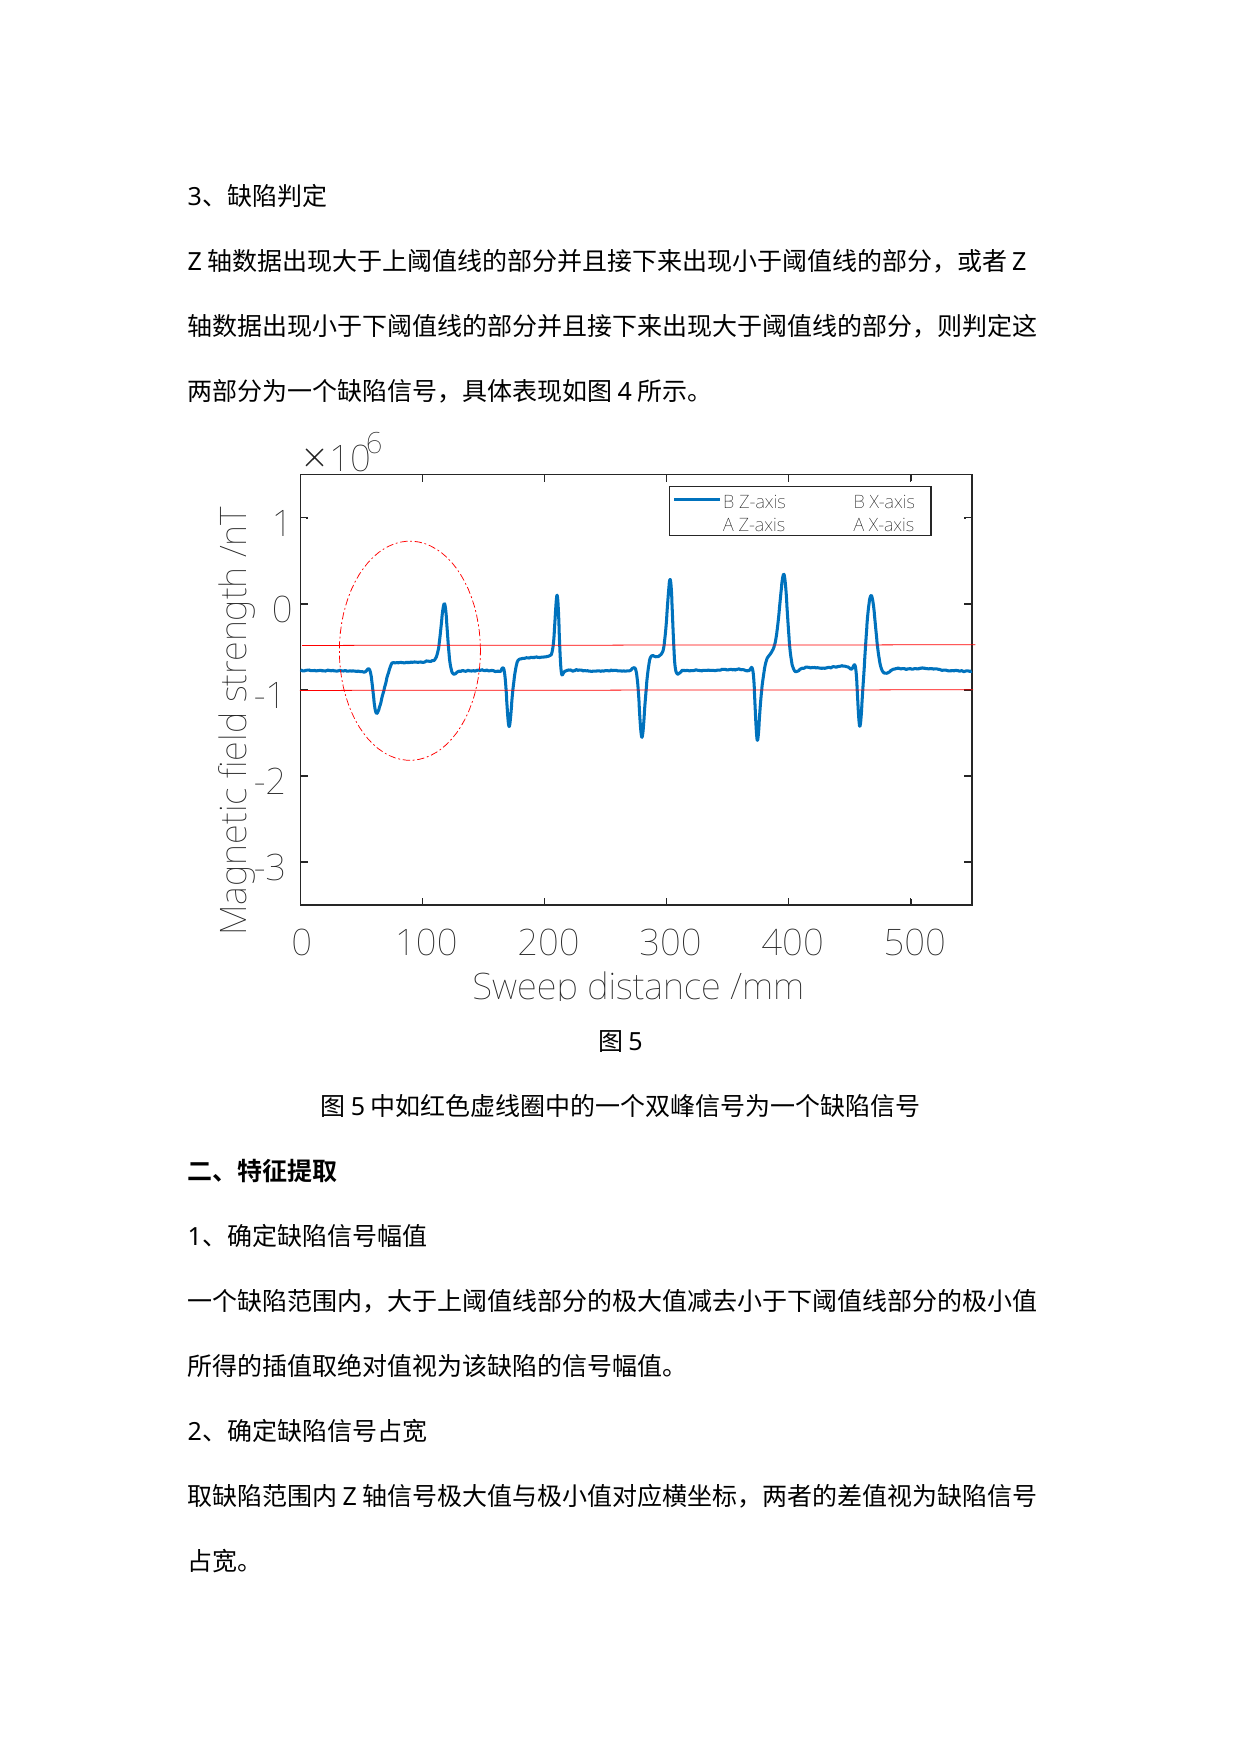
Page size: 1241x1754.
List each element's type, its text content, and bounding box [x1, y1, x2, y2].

text 一个缺陷范围内，大于上阈值线部分的极大值减去小于下阈值线部分的极小值所得的插值取绝对值视为该缺陷的信号幅值。 [187, 1267, 1053, 1397]
text 图5 [187, 1007, 1053, 1072]
text 1、确定缺陷信号幅值 [187, 1202, 1053, 1267]
text 图5中如红色虚线圈中的一个双峰信号为一个缺陷信号 [187, 1072, 1053, 1137]
text 二、特征提取 [187, 1137, 1053, 1202]
text 3、缺陷判定 [187, 162, 1053, 227]
text 2、确定缺陷信号占宽 [187, 1397, 1053, 1462]
text 取缺陷范围内Z轴信号极大值与极小值对应横坐标，两者的差值视为缺陷信号占宽。 [187, 1462, 1053, 1592]
text Z轴数据出现大于上阈值线的部分并且接下来出现小于阈值线的部分，或者Z轴数据出现小于下阈值线的部分并且接下来出现大于阈值线的部分，则判定这两部分为一个缺陷信号，具体表现如图4所示。 [187, 227, 1053, 422]
